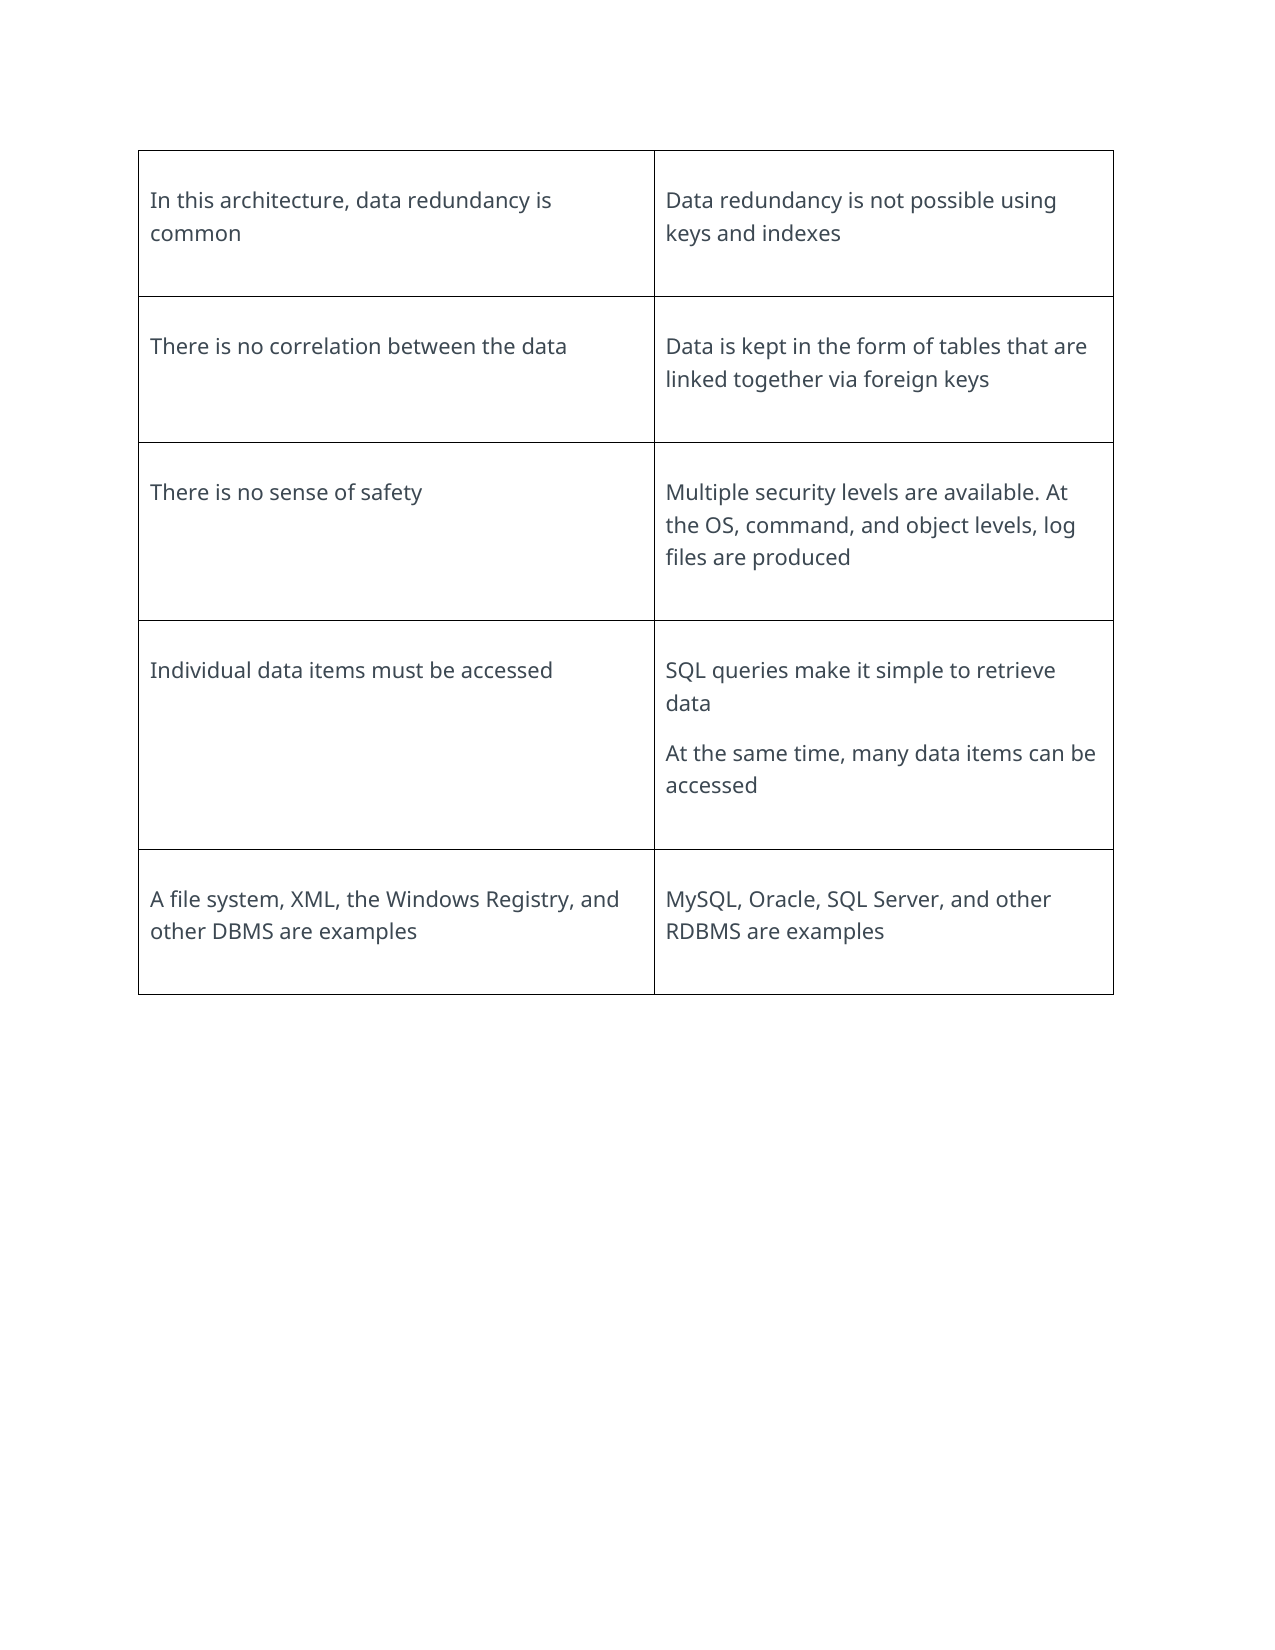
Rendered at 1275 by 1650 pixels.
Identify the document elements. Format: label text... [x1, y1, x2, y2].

table_cell Multiple security levels are available. At the OS, command, and object levels, log files are produced [655, 443, 1113, 620]
table_cell In this architecture, data redundancy is common [139, 151, 654, 296]
table_cell Data is kept in the form of tables that are linked together via foreign keys [655, 297, 1113, 442]
table_cell SQL queries make it simple to retrieve data At the same time, many data items can be accessed [655, 621, 1113, 848]
table_cell MySQL, Oracle, SQL Server, and other RDBMS are examples [655, 850, 1113, 994]
table_cell There is no sense of safety [139, 443, 654, 620]
table_cell Individual data items must be accessed [139, 621, 654, 848]
table_cell Data redundancy is not possible using keys and indexes [655, 151, 1113, 296]
table_cell A file system, XML, the Windows Registry, and other DBMS are examples [139, 850, 654, 994]
table_cell There is no correlation between the data [139, 297, 654, 442]
